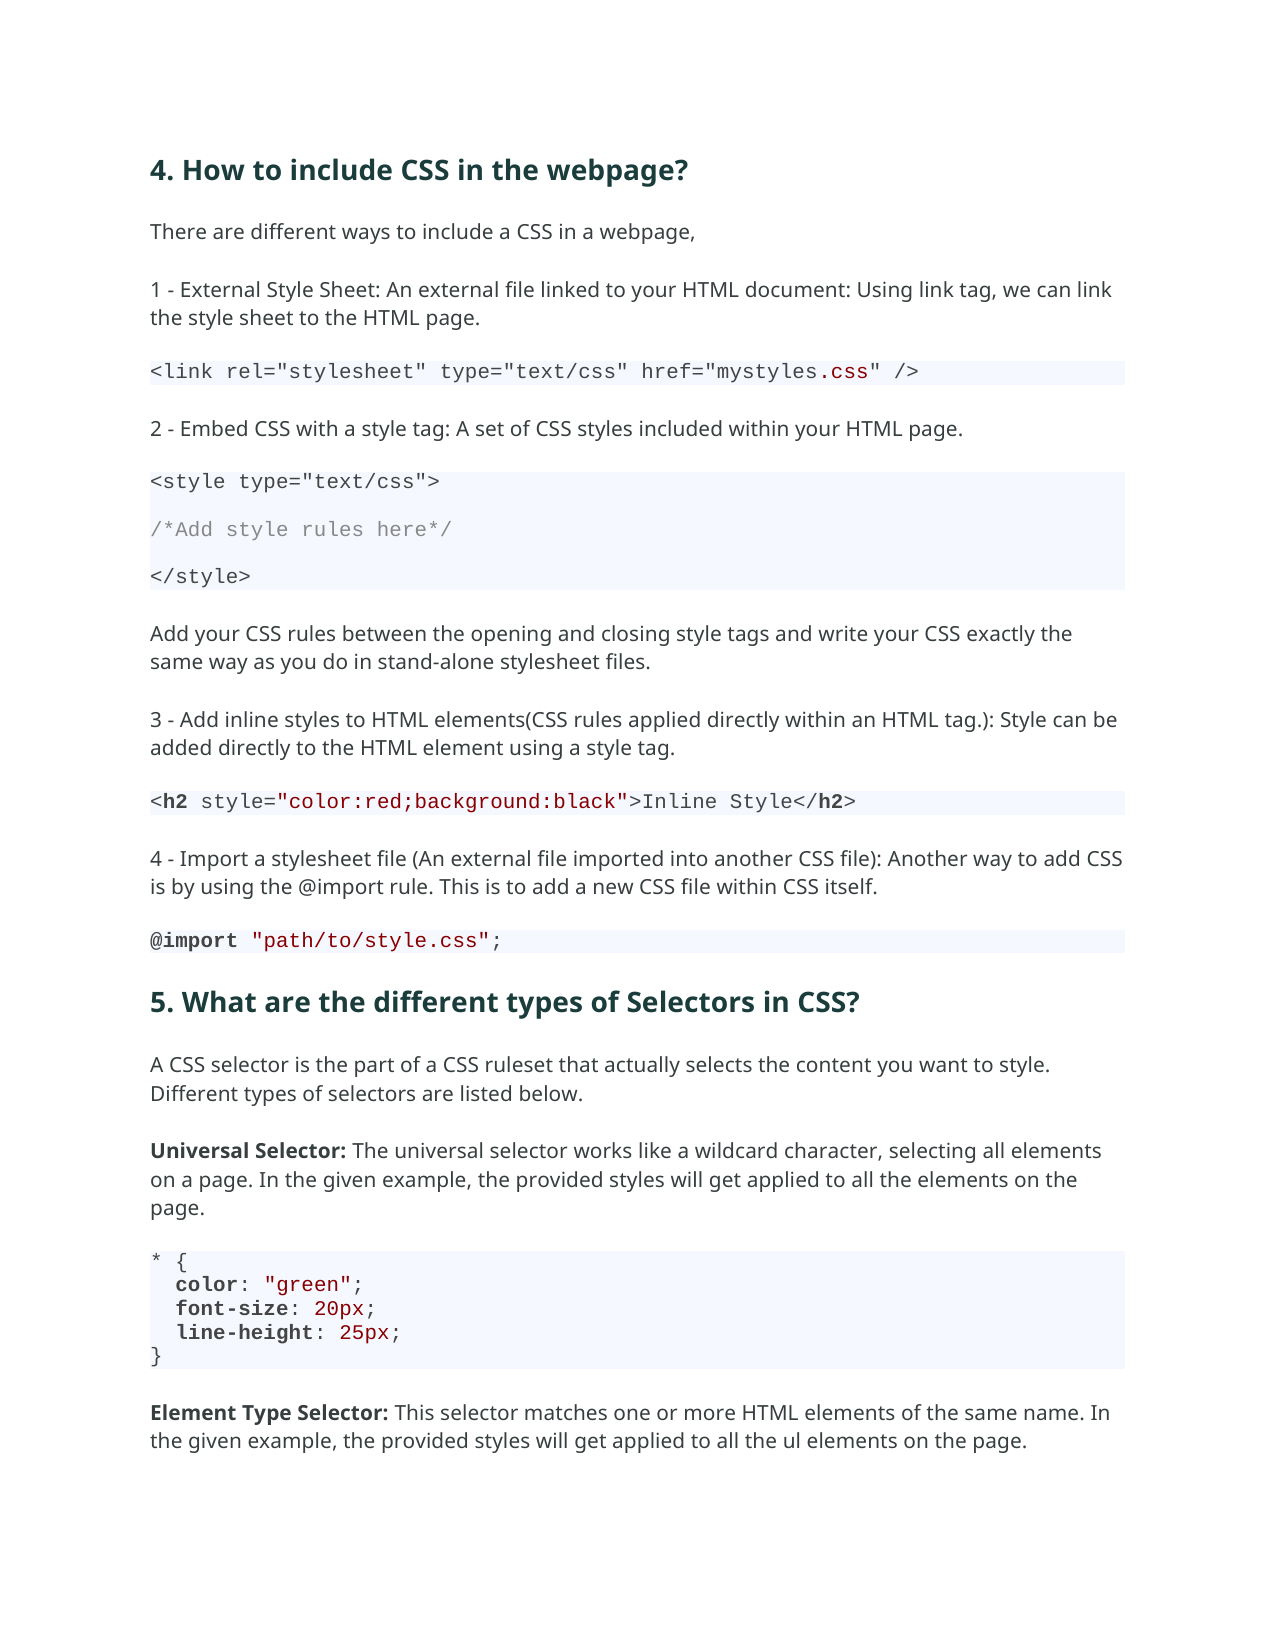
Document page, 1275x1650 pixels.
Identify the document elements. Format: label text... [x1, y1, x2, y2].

text } [150, 1345, 1125, 1369]
text 3 - Add inline styles to HTML elements(CSS rules applied directly within an HTML tag.): Style can be added directly to the HTML element using a style tag. [150, 705, 1125, 762]
text A CSS selector is the part of a CSS ruleset that actually selects the content you want to style. Different types of selectors are listed below. [150, 1050, 1125, 1107]
text <h2 style="color:red;background:black">Inline Style</h2> [150, 791, 1125, 815]
text 5. What are the different types of Selectors in CSS? [150, 983, 1125, 1021]
text 4. How to include CSS in the webpage? [150, 150, 1125, 188]
text </style> [150, 566, 1125, 590]
text * { [150, 1251, 1125, 1274]
text Element Type Selector: This selector matches one or more HTML elements of the same name. In the given example, the provided styles will get applied to all the ul elements on the page. [150, 1398, 1125, 1455]
text color: "green"; [150, 1274, 1125, 1298]
text Add your CSS rules between the opening and closing style tags and write your CSS exactly the same way as you do in stand-alone stylesheet files. [150, 619, 1125, 676]
text 4 - Import a stylesheet file (An external file imported into another CSS file): Another way to add CSS is by using the @import rule. This is to add a new CSS file within CSS itself. [150, 844, 1125, 901]
text <style type="text/css"> [150, 472, 1125, 495]
text line-height: 25px; [150, 1322, 1125, 1345]
text <link rel="stylesheet" type="text/css" href="mystyles.css" /> [150, 361, 1125, 385]
text 1 - External Style Sheet: An external file linked to your HTML document: Using link tag, we can link the style sheet to the HTML page. [150, 275, 1125, 332]
text Universal Selector: The universal selector works like a wildcard character, selecting all elements on a page. In the given example, the provided styles will get applied to all the elements on the page. [150, 1136, 1125, 1222]
text font-size: 20px; [150, 1298, 1125, 1322]
text 2 - Embed CSS with a style tag: A set of CSS styles included within your HTML page. [150, 414, 1125, 442]
text There are different ways to include a CSS in a webpage, [150, 217, 1125, 246]
text @import "path/to/style.css"; [150, 930, 1125, 953]
text /*Add style rules here*/ [150, 519, 1125, 542]
